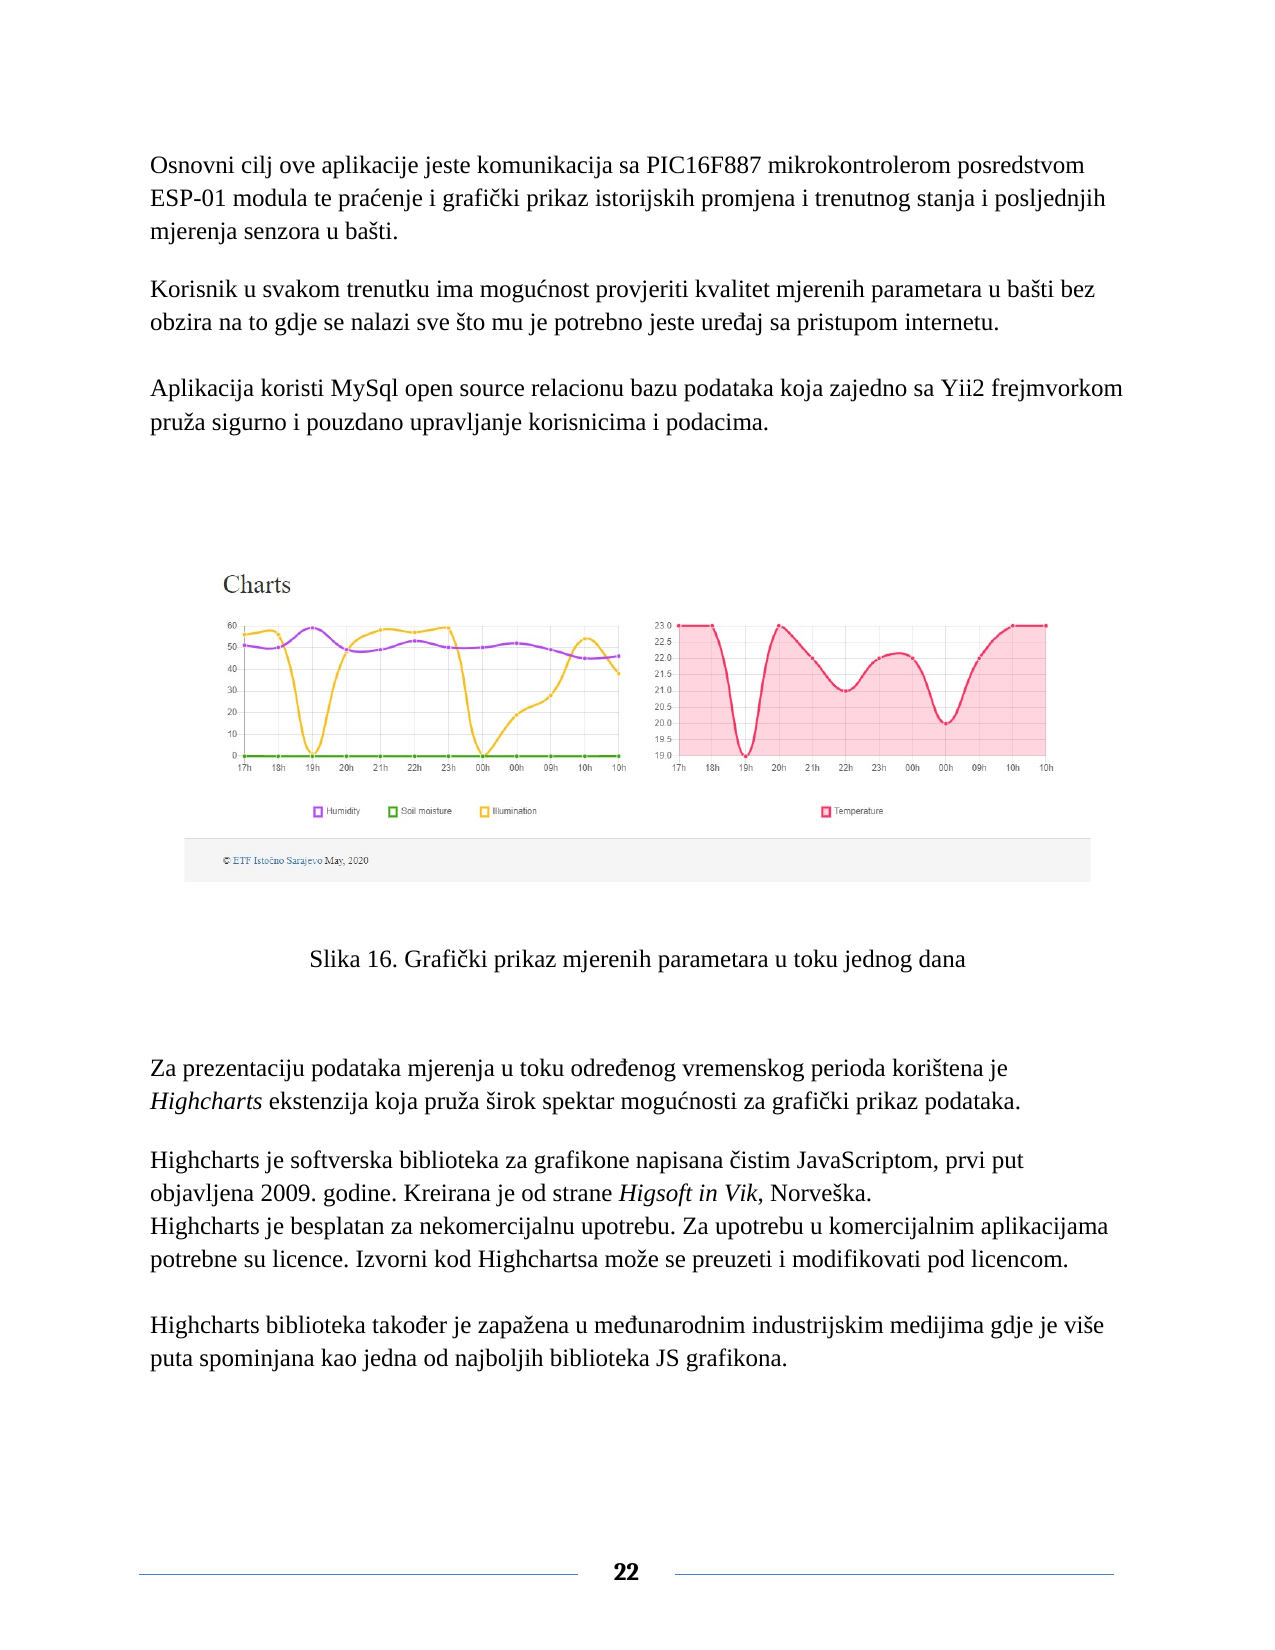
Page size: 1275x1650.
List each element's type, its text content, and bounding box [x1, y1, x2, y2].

text Korisnik u svakom trenutku ima mogućnost provjeriti kvalitet mjerenih parametara u bašti bez obzira na to gdje se nalazi sve što mu je potrebno jeste uređaj sa pristupom internetu. [150, 274, 1125, 336]
picture [184, 531, 1091, 882]
text Aplikacija koristi MySql open source relacionu bazu podataka koja zajedno sa Yii2 frejmvorkom pruža sigurno i pouzdano upravljanje korisnicima i podacima. [150, 373, 1125, 435]
text Highcharts biblioteka također je zapažena u međunarodnim industrijskim medijima gdje je više puta spominjana kao jedna od najboljih biblioteka JS grafikona. [150, 1277, 1125, 1372]
text Osnovni cilj ove aplikacije jeste komunikacija sa PIC16F887 mikrokontrolerom posredstvom ESP-01 modula te praćenje i grafički prikaz istorijskih promjena i trenutnog stanja i posljednjih mjerenja senzora u bašti. [150, 150, 1125, 245]
text Highcharts je softverska biblioteka za grafikone napisana čistim JavaScriptom, prvi put objavljena 2009. godine. Kreirana je od strane Higsoft in Vik, Norveška. [150, 1145, 1125, 1206]
text Za prezentaciju podataka mjerenja u toku određenog vremenskog perioda korištena je Highcharts ekstenzija koja pruža širok spektar mogućnosti za grafički prikaz podataka. [150, 1053, 1125, 1115]
text Highcharts je besplatan za nekomercijalnu upotrebu. Za upotrebu u komercijalnim aplikacijama potrebne su licence. Izvorni kod Highchartsa može se preuzeti i modifikovati pod licencom. [150, 1211, 1125, 1272]
text Slika 16. Grafički prikaz mjerenih parametara u toku jednog dana [150, 944, 1125, 973]
